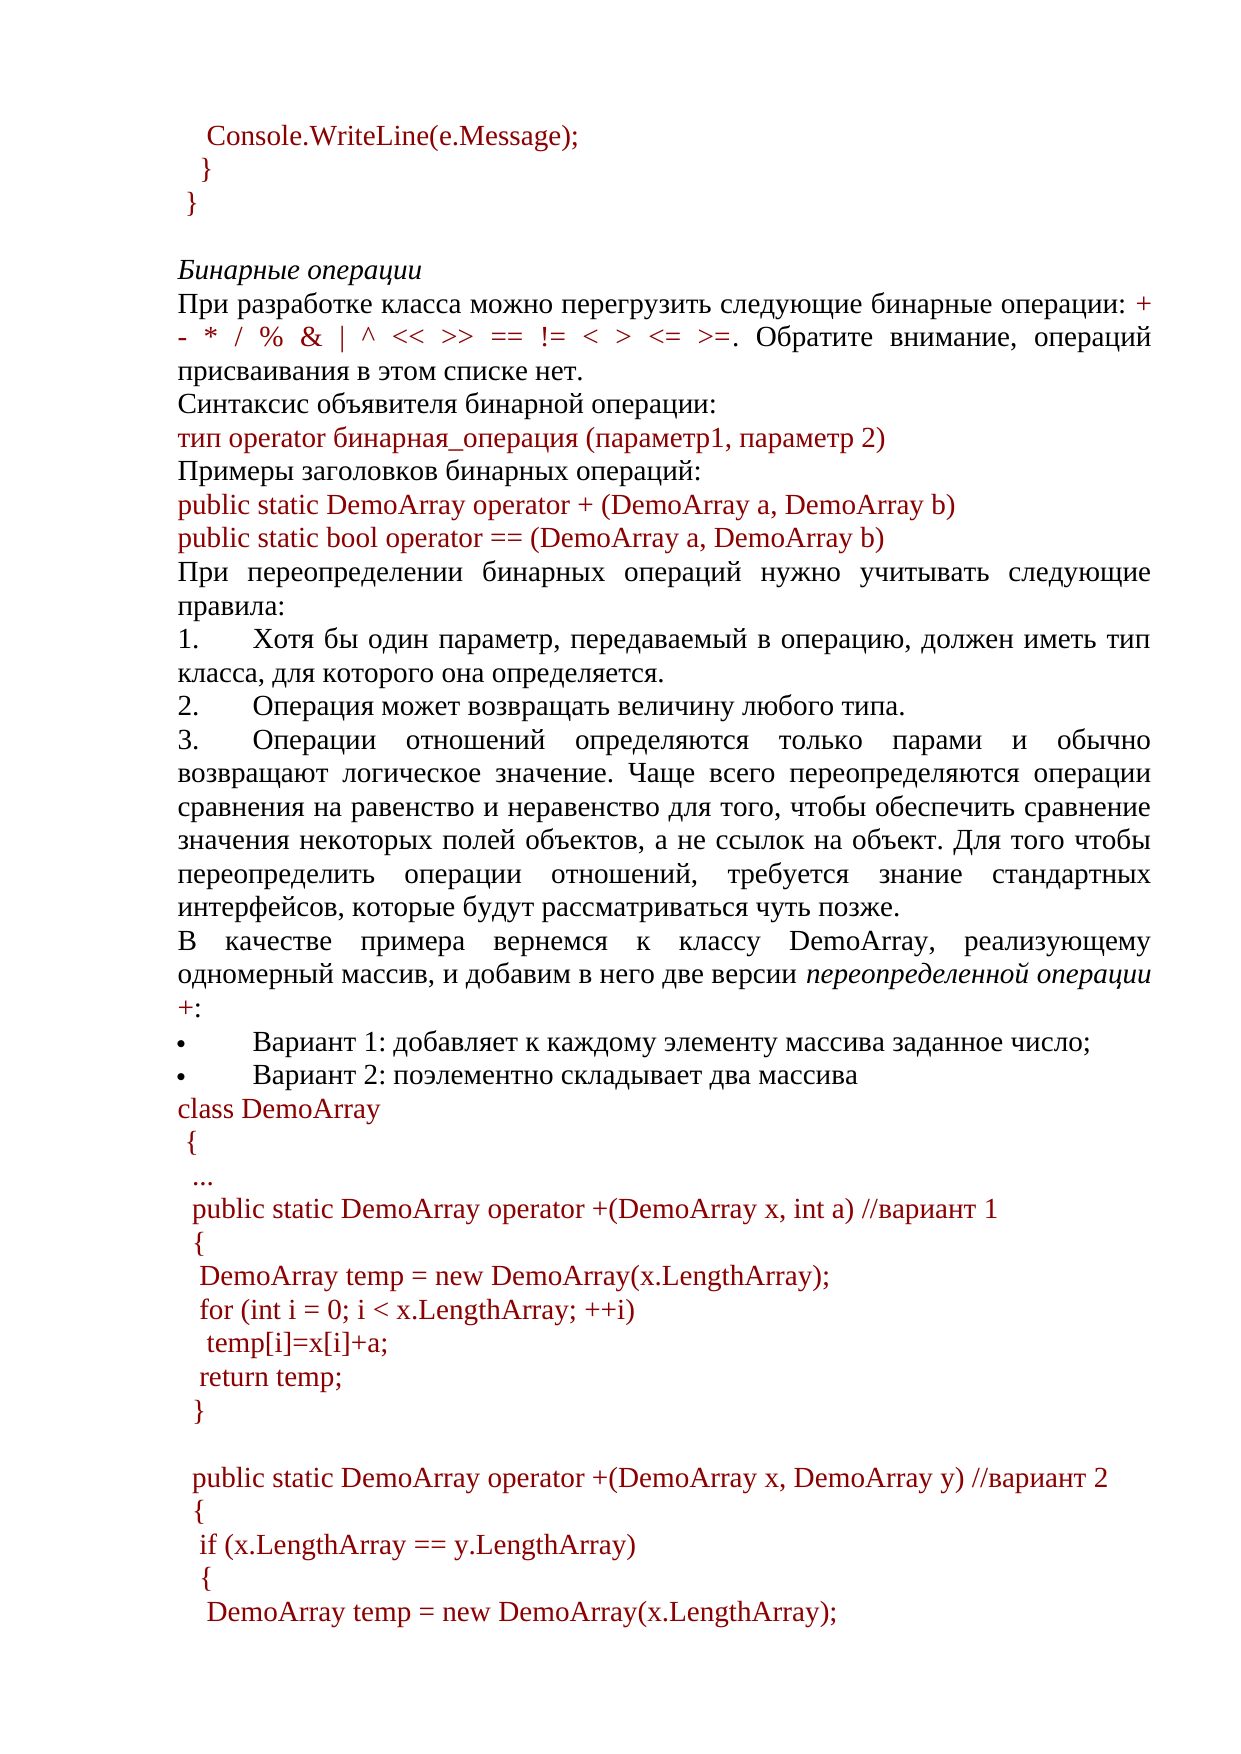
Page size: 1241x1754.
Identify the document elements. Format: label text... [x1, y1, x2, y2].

text public static DemoArray operator +(DemoArray x, int a) //вариант 1 [177, 1191, 1152, 1225]
list Вариант 2: поэлементно складывает два массива [177, 1057, 1152, 1091]
list Операция может возвращать величину любого типа. [177, 688, 1152, 722]
text public static DemoArray operator + (DemoArray a, DemoArray b) [177, 487, 1152, 521]
text } [177, 1393, 1152, 1426]
text public static bool operator == (DemoArray a, DemoArray b) [177, 521, 1152, 554]
text DemoArray temp = new DemoArray(x.LengthArray); [177, 1594, 1152, 1627]
text При разработке класса можно перегрузить следующие бинарные операции: + - * / % & | ^ << >> == != < > <= >=. Обратите внимание, операций присваивания в этом списке нет. [177, 286, 1152, 386]
text { [177, 1124, 1152, 1158]
text Примеры заголовков бинарных операций: [177, 453, 1152, 487]
text В качестве примера вернемся к классу DemoArray, реализующему одномерный массив, и добавим в него две версии переопределенной операции +: [177, 923, 1152, 1024]
text тип operator бинарная_операция (параметр1, параметр 2) [177, 420, 1152, 453]
list Хотя бы один параметр, передаваемый в операцию, должен иметь тип класса, для которого она определяется. [177, 621, 1152, 688]
text { [177, 1560, 1152, 1594]
text DemoArray temp = new DemoArray(x.LengthArray); [177, 1258, 1152, 1292]
text Console.WriteLine(e.Message); [177, 118, 1152, 152]
text Синтаксис объявителя бинарной операции: [177, 386, 1152, 420]
subtitle Бинарные операции [177, 252, 1152, 286]
text { [177, 1493, 1152, 1527]
text for (int i = 0; i < x.LengthArray; ++i) [177, 1292, 1152, 1326]
text if (x.LengthArray == y.LengthArray) [177, 1527, 1152, 1560]
text return temp; [177, 1359, 1152, 1393]
list Операции отношений определяются только парами и обычно возвращают логическое значение. Чаще всего переопределяются операции сравнения на равенство и неравенство для того, чтобы обеспечить сравнение значения некоторых полей объектов, а не ссылок на объект. Для того чтобы переопределить операции отношений, требуется знание стандартных интерфейсов, которые будут рассматриваться чуть позже. [177, 722, 1152, 923]
text public static DemoArray operator +(DemoArray x, DemoArray y) //вариант 2 [177, 1460, 1152, 1493]
text } [177, 185, 1152, 219]
text ... [177, 1158, 1152, 1191]
text temp[i]=x[i]+a; [177, 1326, 1152, 1359]
text При переопределении бинарных операций нужно учитывать следующие правила: [177, 554, 1152, 621]
text class DemoArray [177, 1091, 1152, 1124]
text { [177, 1225, 1152, 1258]
text } [177, 152, 1152, 185]
list Вариант 1: добавляет к каждому элементу массива заданное число; [177, 1024, 1152, 1057]
